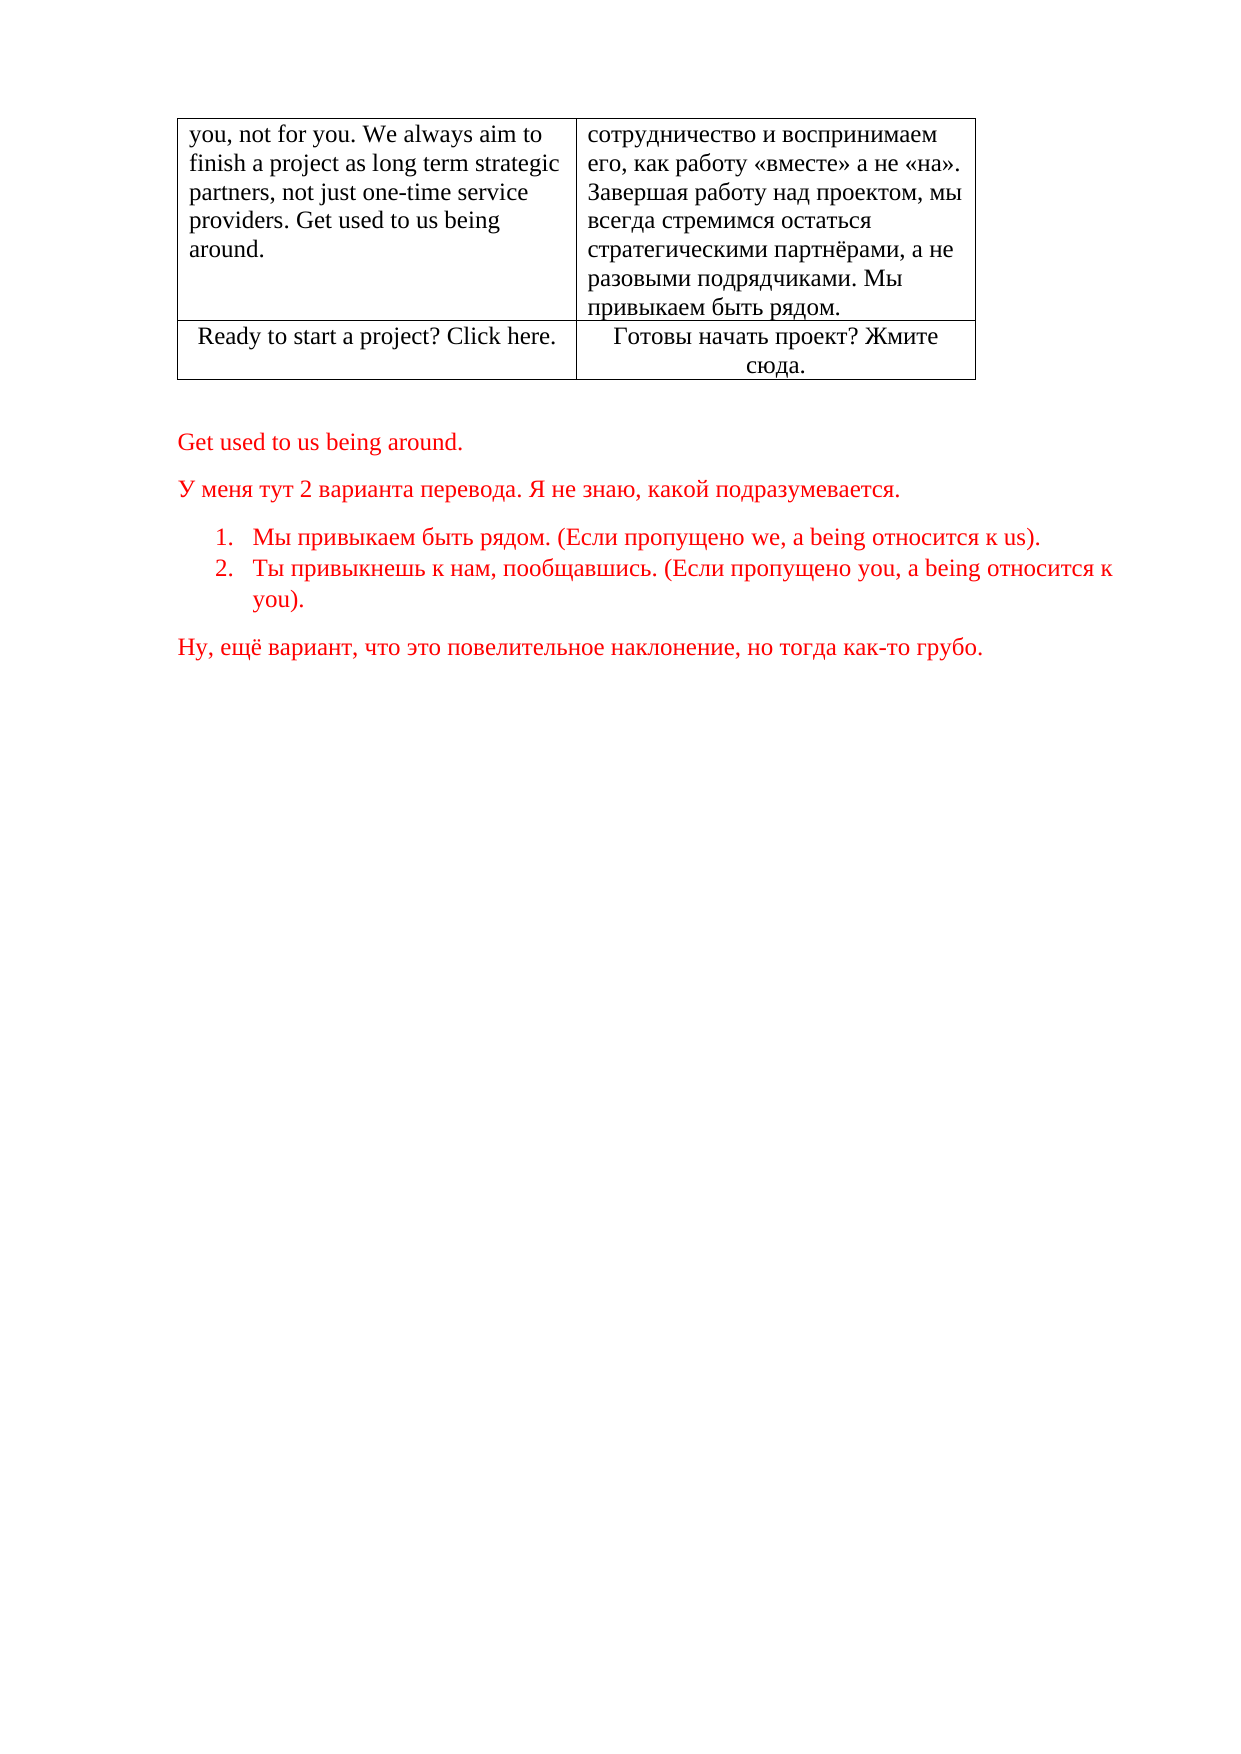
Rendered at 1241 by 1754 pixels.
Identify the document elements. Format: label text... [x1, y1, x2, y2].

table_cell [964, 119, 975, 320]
text Ну, ещё вариант, что это повелительное наклонение, но тогда как-то грубо. [177, 632, 1152, 661]
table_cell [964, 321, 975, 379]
list Мы привыкаем быть рядом. (Если пропущено we, а being относится к us). [215, 522, 1152, 551]
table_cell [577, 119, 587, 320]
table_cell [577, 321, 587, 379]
text Get used to us being around. [177, 427, 1152, 456]
table_cell Ready to start a project? Click here. [178, 321, 576, 379]
text У меня тут 2 варианта перевода. Я не знаю, какой подразумевается. [177, 474, 1152, 503]
list Ты привыкнешь к нам, пообщавшись. (Если пропущено you, а being относится к you). [215, 553, 1152, 613]
